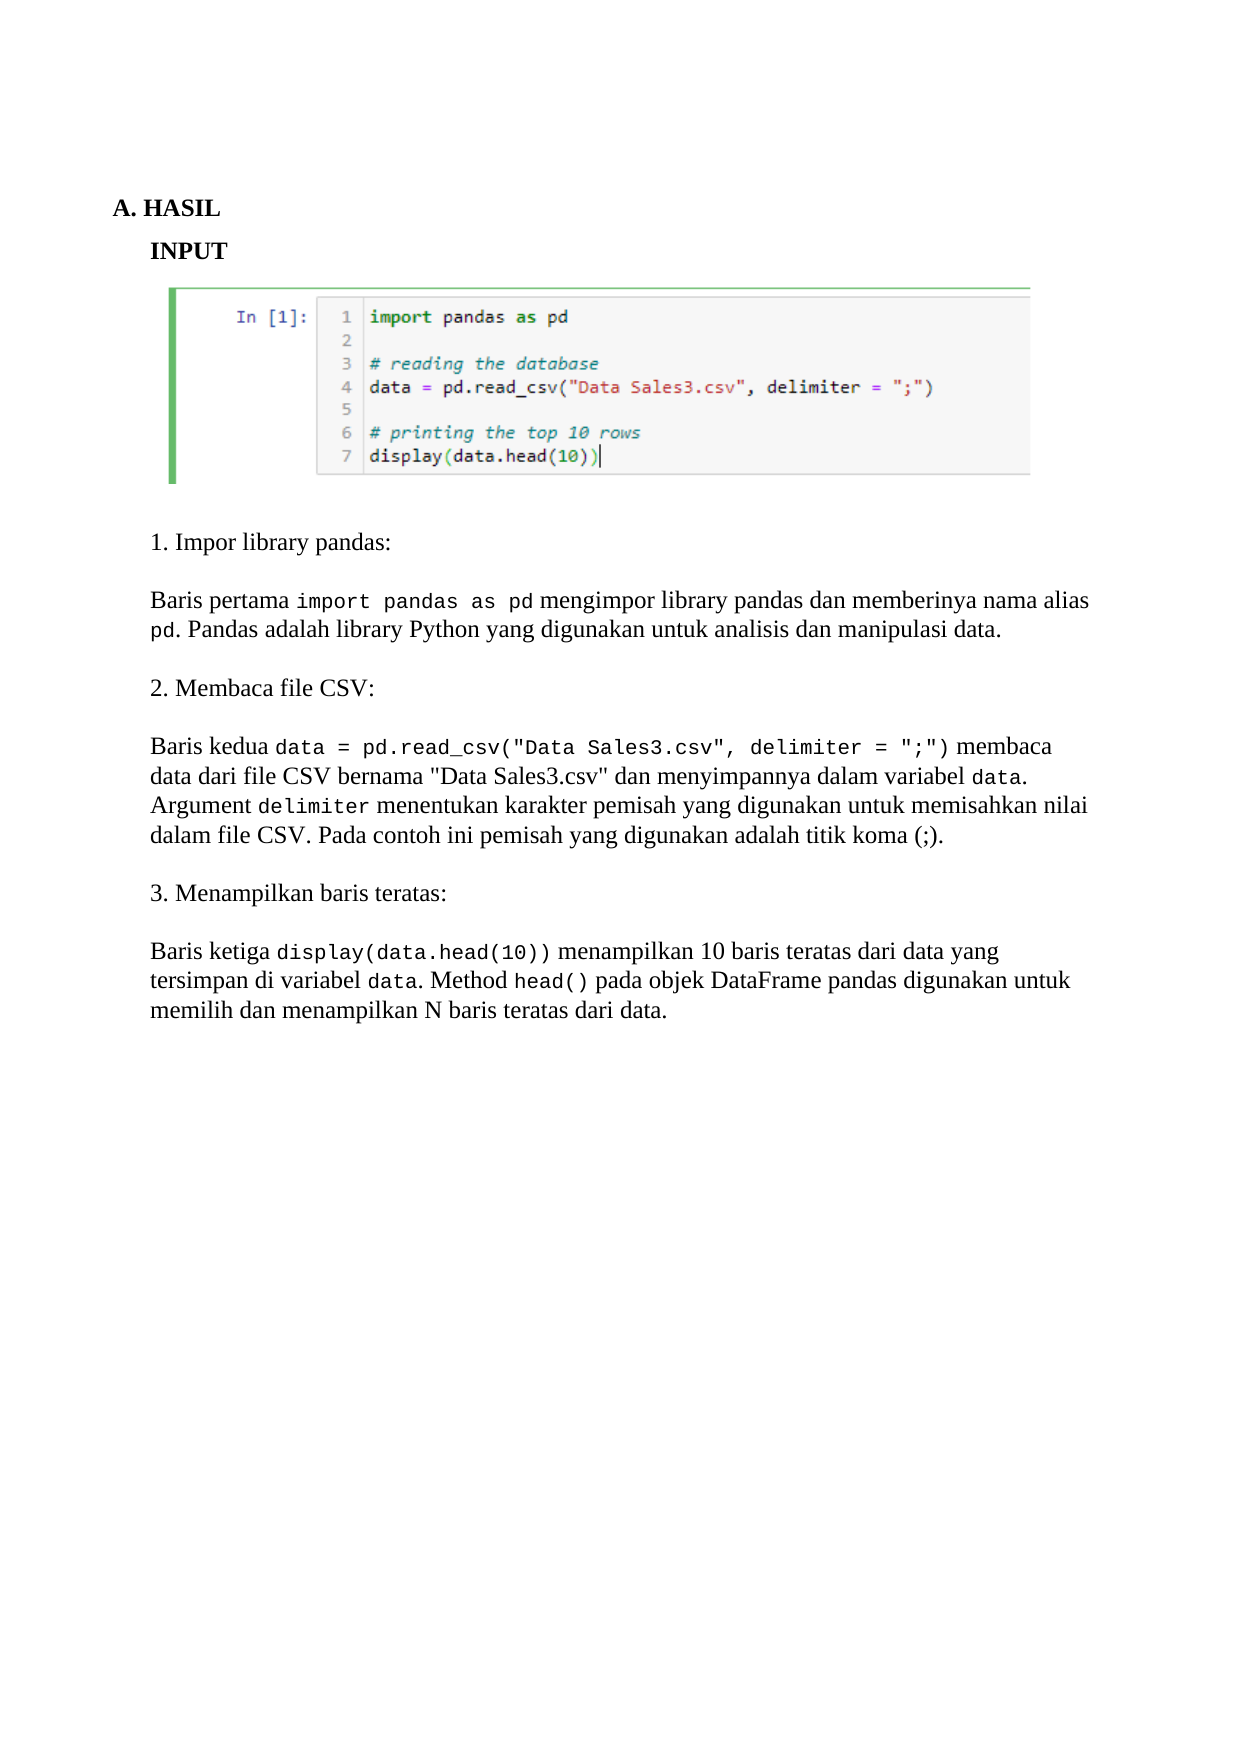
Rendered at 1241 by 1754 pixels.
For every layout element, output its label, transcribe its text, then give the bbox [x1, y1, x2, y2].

text 2. Membaca file CSV: [150, 673, 1090, 702]
picture [150, 279, 1031, 484]
text 3. Menampilkan baris teratas: [150, 878, 1090, 907]
text INPUT [150, 236, 1090, 265]
text Baris kedua data = pd.read_csv("Data Sales3.csv", delimiter = ";") membaca data dari file CSV bernama "Data Sales3.csv" dan menyimpannya dalam variabel data. Argument delimiter menentukan karakter pemisah yang digunakan untuk memisahkan nilai dalam file CSV. Pada contoh ini pemisah yang digunakan adalah titik koma (;). [150, 731, 1090, 849]
text Baris ketiga display(data.head(10)) menampilkan 10 baris teratas dari data yang tersimpan di variabel data. Method head() pada objek DataFrame pandas digunakan untuk memilih dan menampilkan N baris teratas dari data. [150, 936, 1090, 1024]
text 1. Impor library pandas: [150, 527, 1090, 556]
text Baris pertama import pandas as pd mengimpor library pandas dan memberinya nama alias pd. Pandas adalah library Python yang digunakan untuk analisis dan manipulasi data. [150, 585, 1090, 644]
list HASIL [112, 193, 1090, 222]
